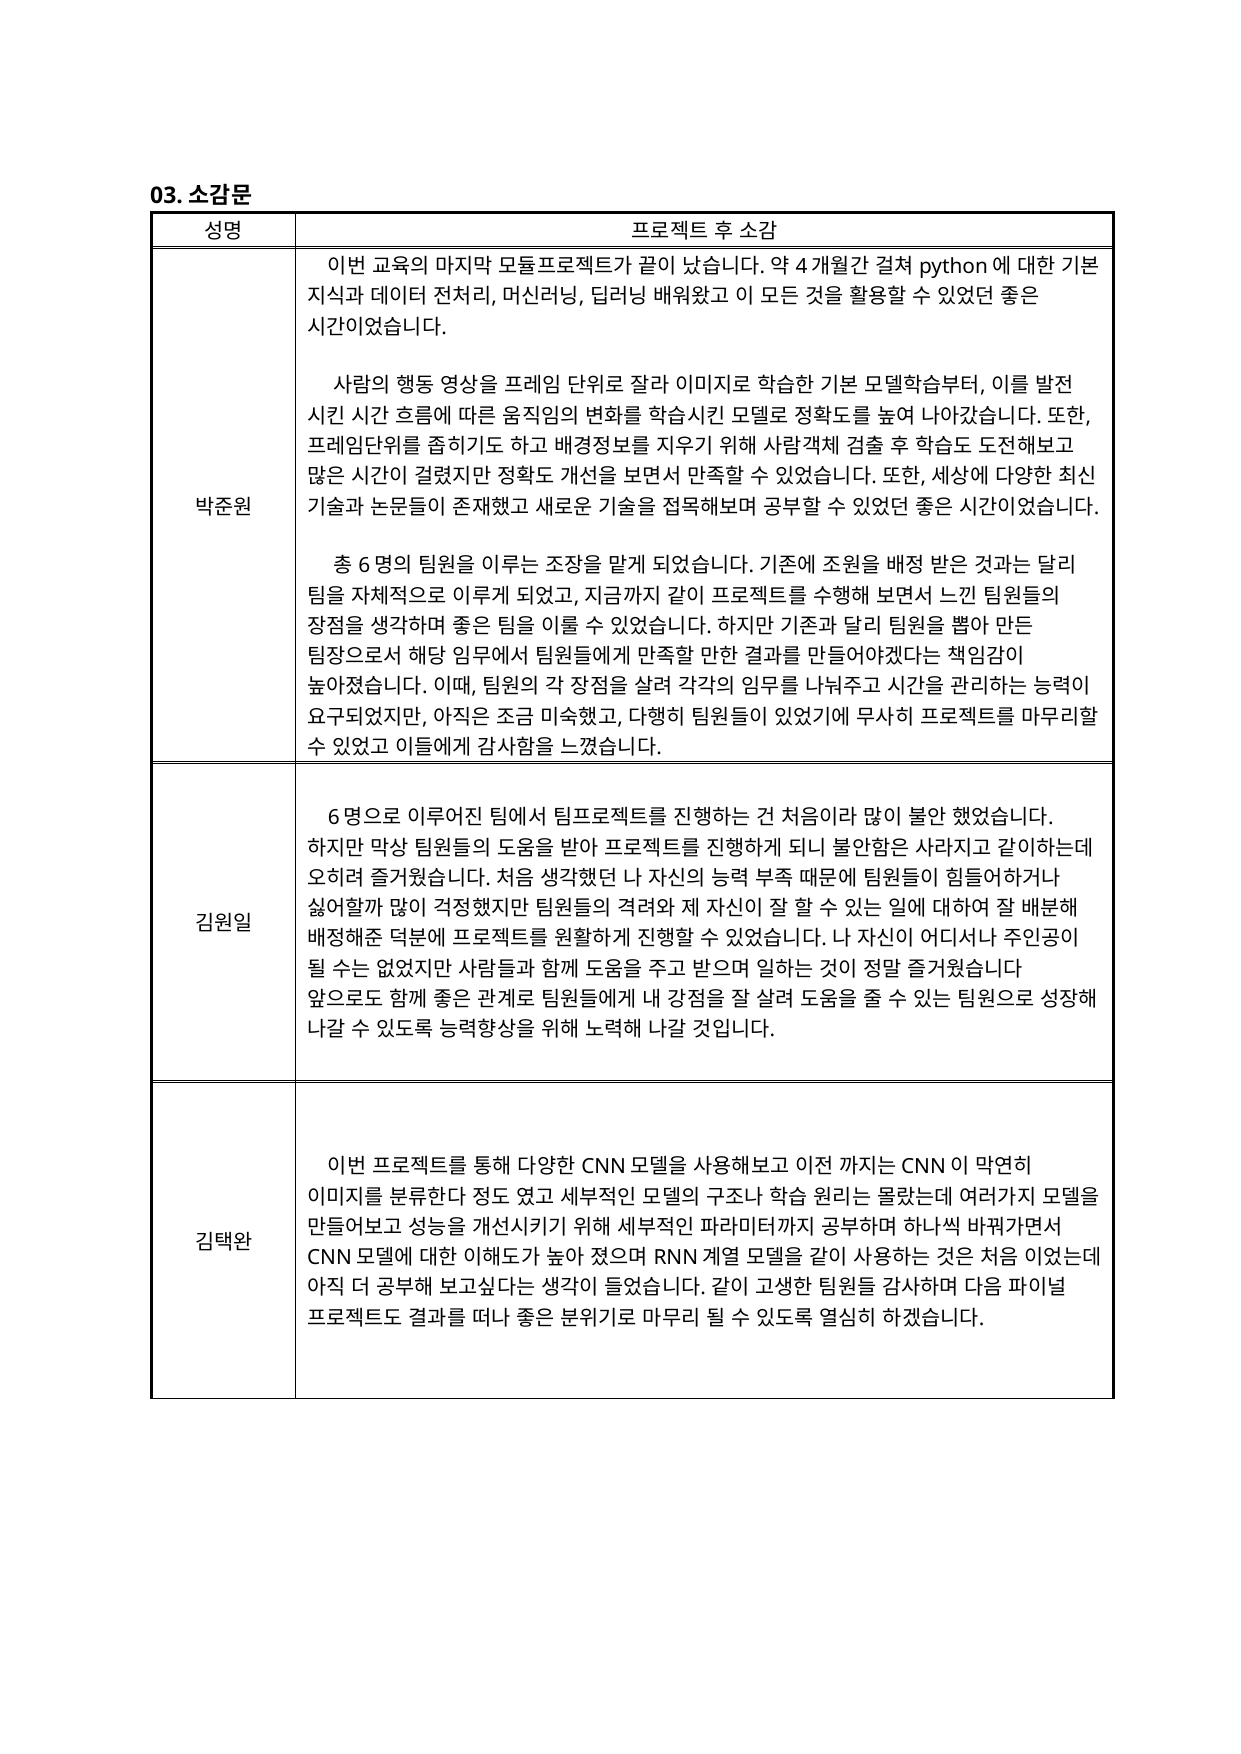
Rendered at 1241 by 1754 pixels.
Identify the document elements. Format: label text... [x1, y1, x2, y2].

table_header 성명 [153, 214, 295, 246]
table_cell 이번 프로젝트를 통해 다양한 CNN모델을 사용해보고 이전 까지는CNN이 막연히 이미지를 분류한다 정도 였고 세부적인 모델의 구조나 학습 원리는 몰랐는데 여러가지 모델을 만들어보고 성능을 개선시키기 위해 세부적인 파라미터까지 공부하며 하나씩 바꿔가면서 CNN모델에 대한 이해도가 높아 졌으며 RNN계열 모델을 같이 사용하는 것은 처음 이었는데 아직 더 공부해 보고싶다는 생각이 들었습니다. 같이 고생한 팀원들 감사하며 다음 파이널 프로젝트도 결과를 떠나 좋은 분위기로 마무리 될 수 있도록 열심히 하겠습니다. [296, 1083, 1112, 1398]
table_cell 박준원 [153, 249, 295, 761]
table_cell 이번 교육의 마지막 모듈프로젝트가 끝이 났습니다. 약 4개월간 걸쳐 python에 대한 기본 지식과 데이터 전처리, 머신러닝, 딥러닝 배워왔고 이 모든 것을 활용할 수 있었던 좋은 시간이었습니다. 사람의 행동 영상을 프레임 단위로 잘라 이미지로 학습한 기본 모델학습부터, 이를 발전 시킨 시간 흐름에 따른 움직임의 변화를 학습시킨 모델로 정확도를 높여 나아갔습니다. 또한, 프레임단위를 좁히기도 하고 배경정보를 지우기 위해 사람객체 검출 후 학습도 도전해보고 많은 시간이 걸렸지만 정확도 개선을 보면서 만족할 수 있었습니다. 또한, 세상에 다양한 최신 기술과 논문들이 존재했고 새로운 기술을 접목해보며 공부할 수 있었던 좋은 시간이었습니다. 총 6명의 팀원을 이루는 조장을 맡게 되었습니다. 기존에 조원을 배정 받은 것과는 달리 팀을 자체적으로 이루게 되었고, 지금까지 같이 프로젝트를 수행해 보면서 느낀 팀원들의 장점을 생각하며 좋은 팀을 이룰 수 있었습니다. 하지만 기존과 달리 팀원을 뽑아 만든 팀장으로서 해당 임무에서 팀원들에게 만족할 만한 결과를 만들어야겠다는 책임감이 높아졌습니다. 이때, 팀원의 각 장점을 살려 각각의 임무를 나눠주고 시간을 관리하는 능력이 요구되었지만, 아직은 조금 미숙했고, 다행히 팀원들이 있었기에 무사히 프로젝트를 마무리할 수 있었고 이들에게 감사함을 느꼈습니다. [296, 249, 1112, 761]
table_cell 6명으로 이루어진 팀에서 팀프로젝트를 진행하는 건 처음이라 많이 불안 했었습니다. 하지만 막상 팀원들의 도움을 받아 프로젝트를 진행하게 되니 불안함은 사라지고 같이하는데 오히려 즐거웠습니다. 처음 생각했던 나 자신의 능력 부족 때문에 팀원들이 힘들어하거나 싫어할까 많이 걱정했지만 팀원들의 격려와 제 자신이 잘 할 수 있는 일에 대하여 잘 배분해 배정해준 덕분에 프로젝트를 원활하게 진행할 수 있었습니다. 나 자신이 어디서나 주인공이 될 수는 없었지만 사람들과 함께 도움을 주고 받으며 일하는 것이 정말 즐거웠습니다 앞으로도 함께 좋은 관계로 팀원들에게 내 강점을 잘 살려 도움을 줄 수 있는 팀원으로 성장해 나갈 수 있도록 능력향상을 위해 노력해 나갈 것입니다. [296, 764, 1112, 1079]
table_header 프로젝트 후 소감 [296, 214, 1112, 246]
table_cell 김택완 [153, 1083, 295, 1398]
text 03. 소감문 [150, 177, 1090, 211]
table_cell 김원일 [153, 764, 295, 1079]
